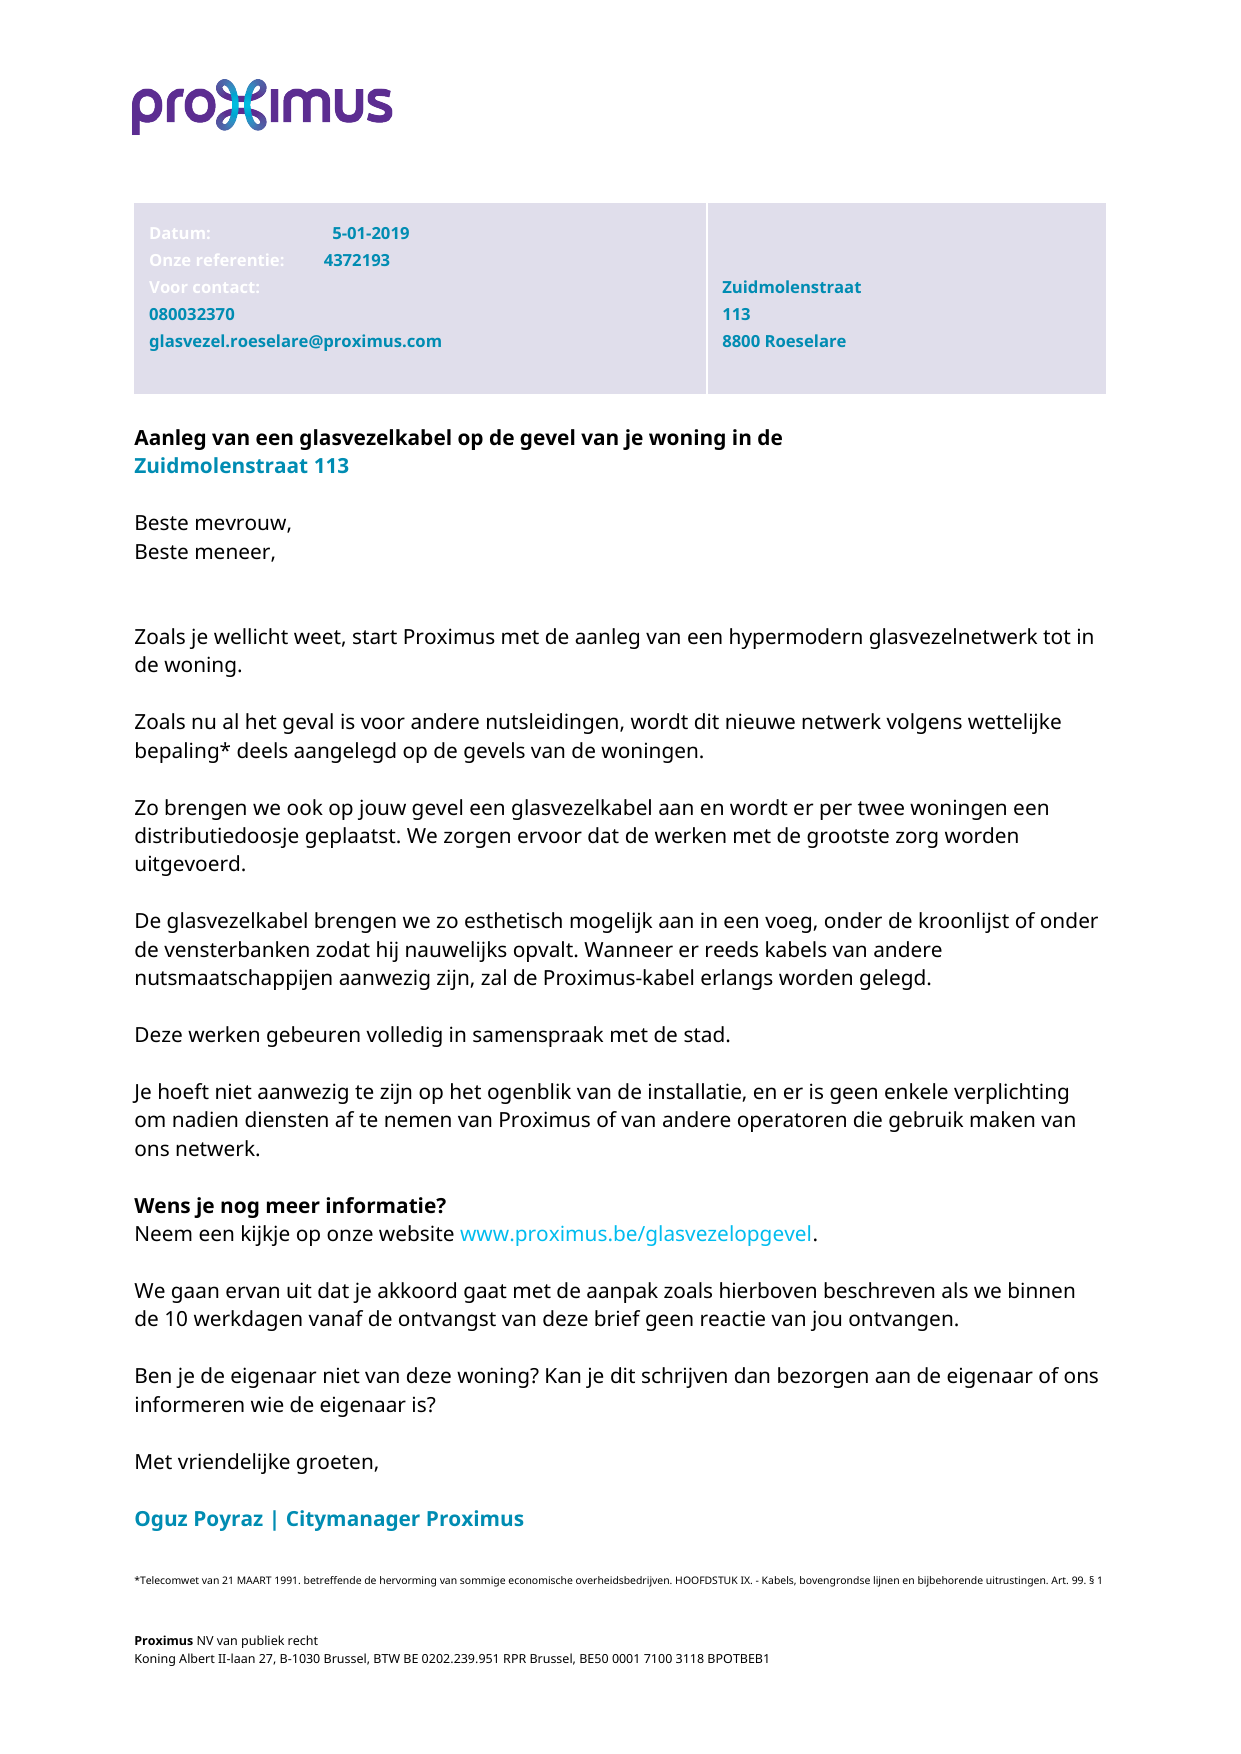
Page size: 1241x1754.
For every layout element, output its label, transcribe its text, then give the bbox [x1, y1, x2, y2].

text Zoals je wellicht weet, start Proximus met de aanleg van een hypermodern glasvezelnetwerk tot in de woning. [134, 622, 1106, 679]
text Wens je nog meer informatie? [134, 1191, 1106, 1219]
text Met vriendelijke groeten, [134, 1447, 1106, 1475]
text *Telecomwet van 21 MAART 1991. betreffende de hervorming van sommige economische overheidsbedrijven. HOOFDSTUK IX. - Kabels, bovengrondse lijnen en bijbehorende uitrustingen. Art. 99. § 1 [134, 1561, 1106, 1588]
text Beste mevrouw, [134, 508, 1106, 537]
text Deze werken gebeuren volledig in samenspraak met de stad. [134, 1020, 1106, 1049]
table_header Datum: 5-01-2019 Onze referentie: 4372193 Voor contact: 080032370 glasvezel.roeselare@proximus.com [134, 203, 706, 394]
text We gaan ervan uit dat je akkoord gaat met de aanpak zoals hierboven beschreven als we binnen de 10 werkdagen vanaf de ontvangst van deze brief geen reactie van jou ontvangen. [134, 1276, 1106, 1333]
text Ben je de eigenaar niet van deze woning? Kan je dit schrijven dan bezorgen aan de eigenaar of ons informeren wie de eigenaar is? [134, 1361, 1106, 1418]
picture [0, 0, 1241, 149]
table_header Zuidmolenstraat 113 8800 Roeselare [708, 203, 1106, 394]
text Je hoeft niet aanwezig te zijn op het ogenblik van de installatie, en er is geen enkele verplichting om nadien diensten af te nemen van Proximus of van andere operatoren die gebruik maken van ons netwerk. [134, 1077, 1106, 1162]
text Neem een kijkje op onze website www.proximus.be/glasvezelopgevel. [134, 1219, 1106, 1248]
text Zuidmolenstraat 113 [134, 451, 1106, 480]
text Zo brengen we ook op jouw gevel een glasvezelkabel aan en wordt er per twee woningen een distributiedoosje geplaatst. We zorgen ervoor dat de werken met de grootste zorg worden uitgevoerd. [134, 793, 1106, 878]
text Aanleg van een glasvezelkabel op de gevel van je woning in de [134, 423, 1106, 451]
text Beste meneer, [134, 537, 1106, 565]
text De glasvezelkabel brengen we zo esthetisch mogelijk aan in een voeg, onder de kroonlijst of onder de vensterbanken zodat hij nauwelijks opvalt. Wanneer er reeds kabels van andere nutsmaatschappijen aanwezig zijn, zal de Proximus-kabel erlangs worden gelegd. [134, 906, 1106, 992]
text Zoals nu al het geval is voor andere nutsleidingen, wordt dit nieuwe netwerk volgens wettelijke bepaling* deels aangelegd op de gevels van de woningen. [134, 707, 1106, 764]
text Oguz Poyraz | Citymanager Proximus [134, 1504, 1106, 1532]
